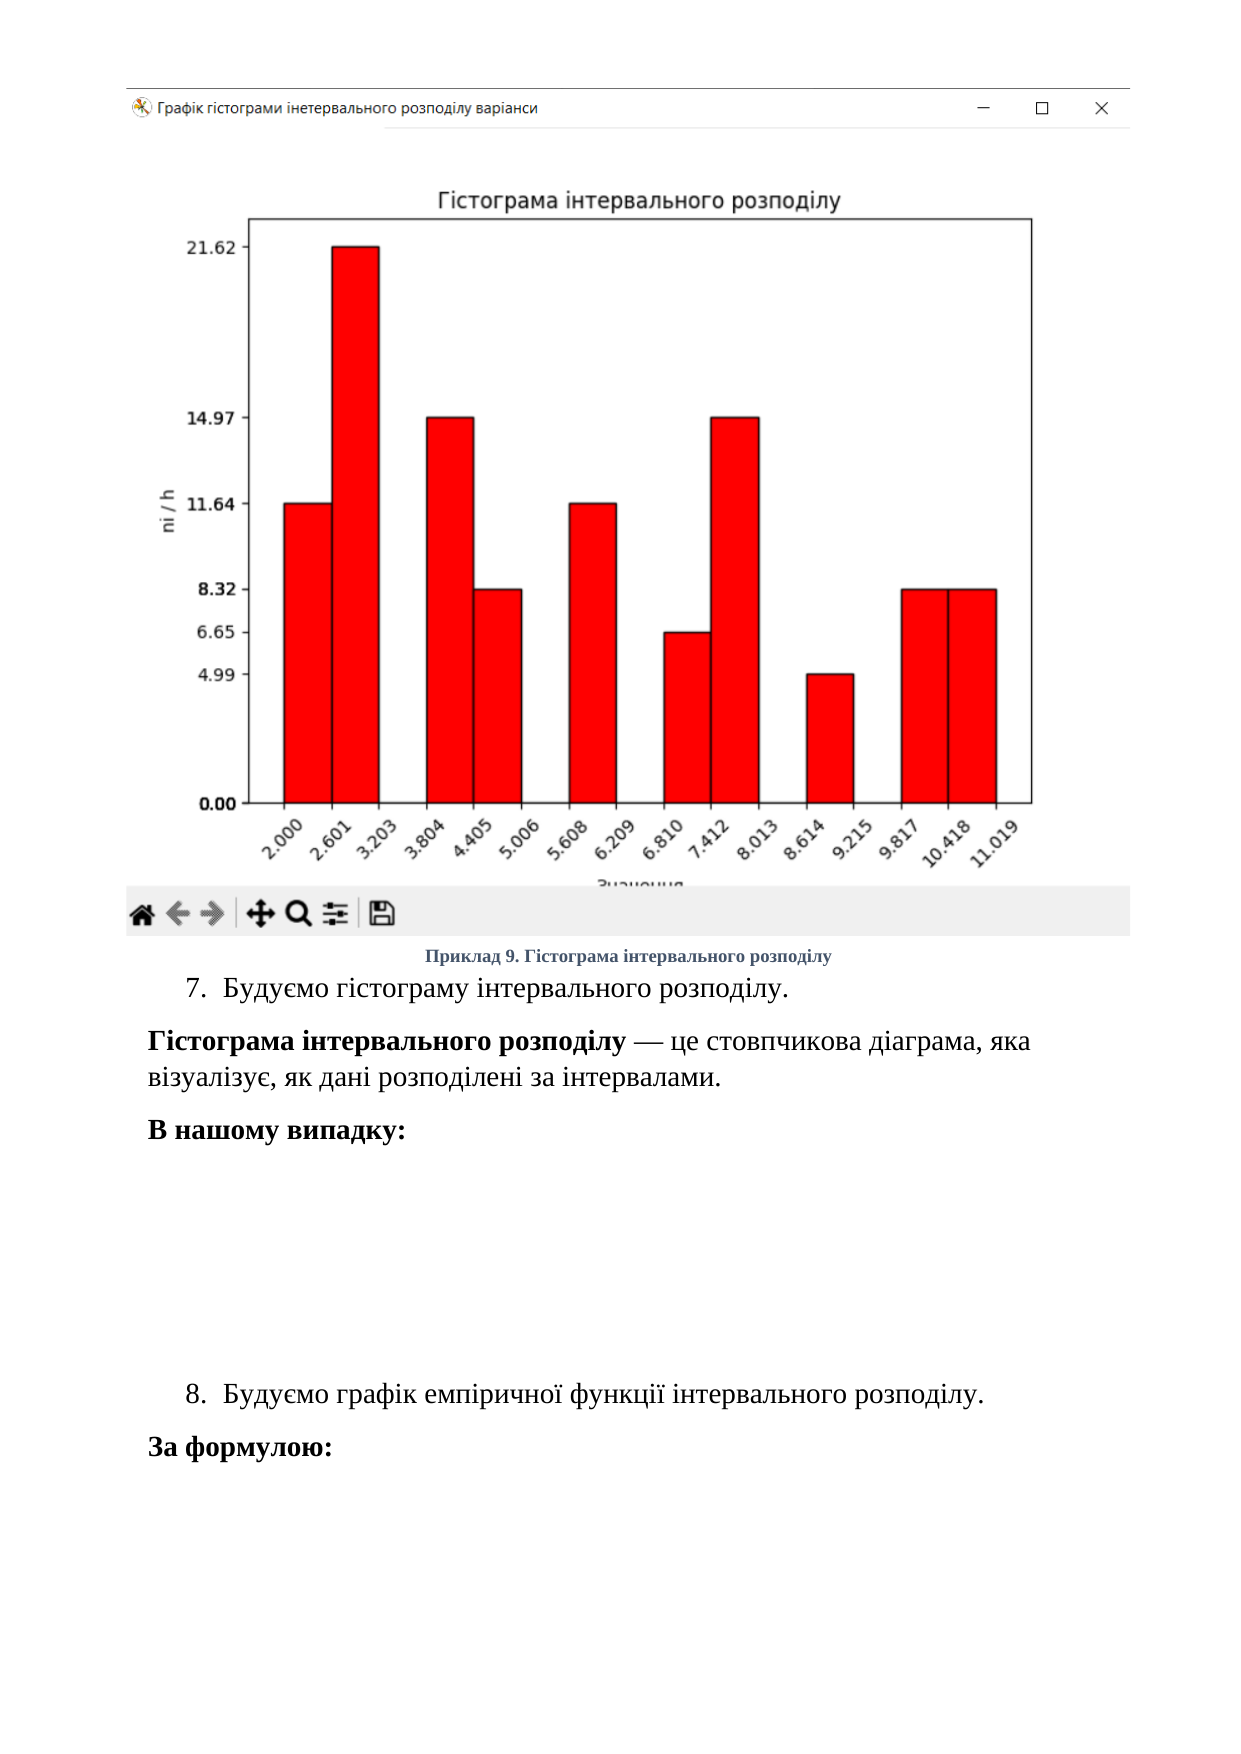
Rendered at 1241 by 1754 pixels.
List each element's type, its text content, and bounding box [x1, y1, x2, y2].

text Гістограма інтервального розподілу — це стовпчикова діаграма, яка візуалізує, як дані розподілені за інтервалами. [148, 1023, 1152, 1093]
text За формулою: [148, 1429, 1152, 1463]
picture [126, 88, 1131, 936]
list Будуємо графік емпіричної функції інтервального розподілу. [185, 1376, 1152, 1410]
text В нашому випадку: [148, 1112, 1152, 1146]
